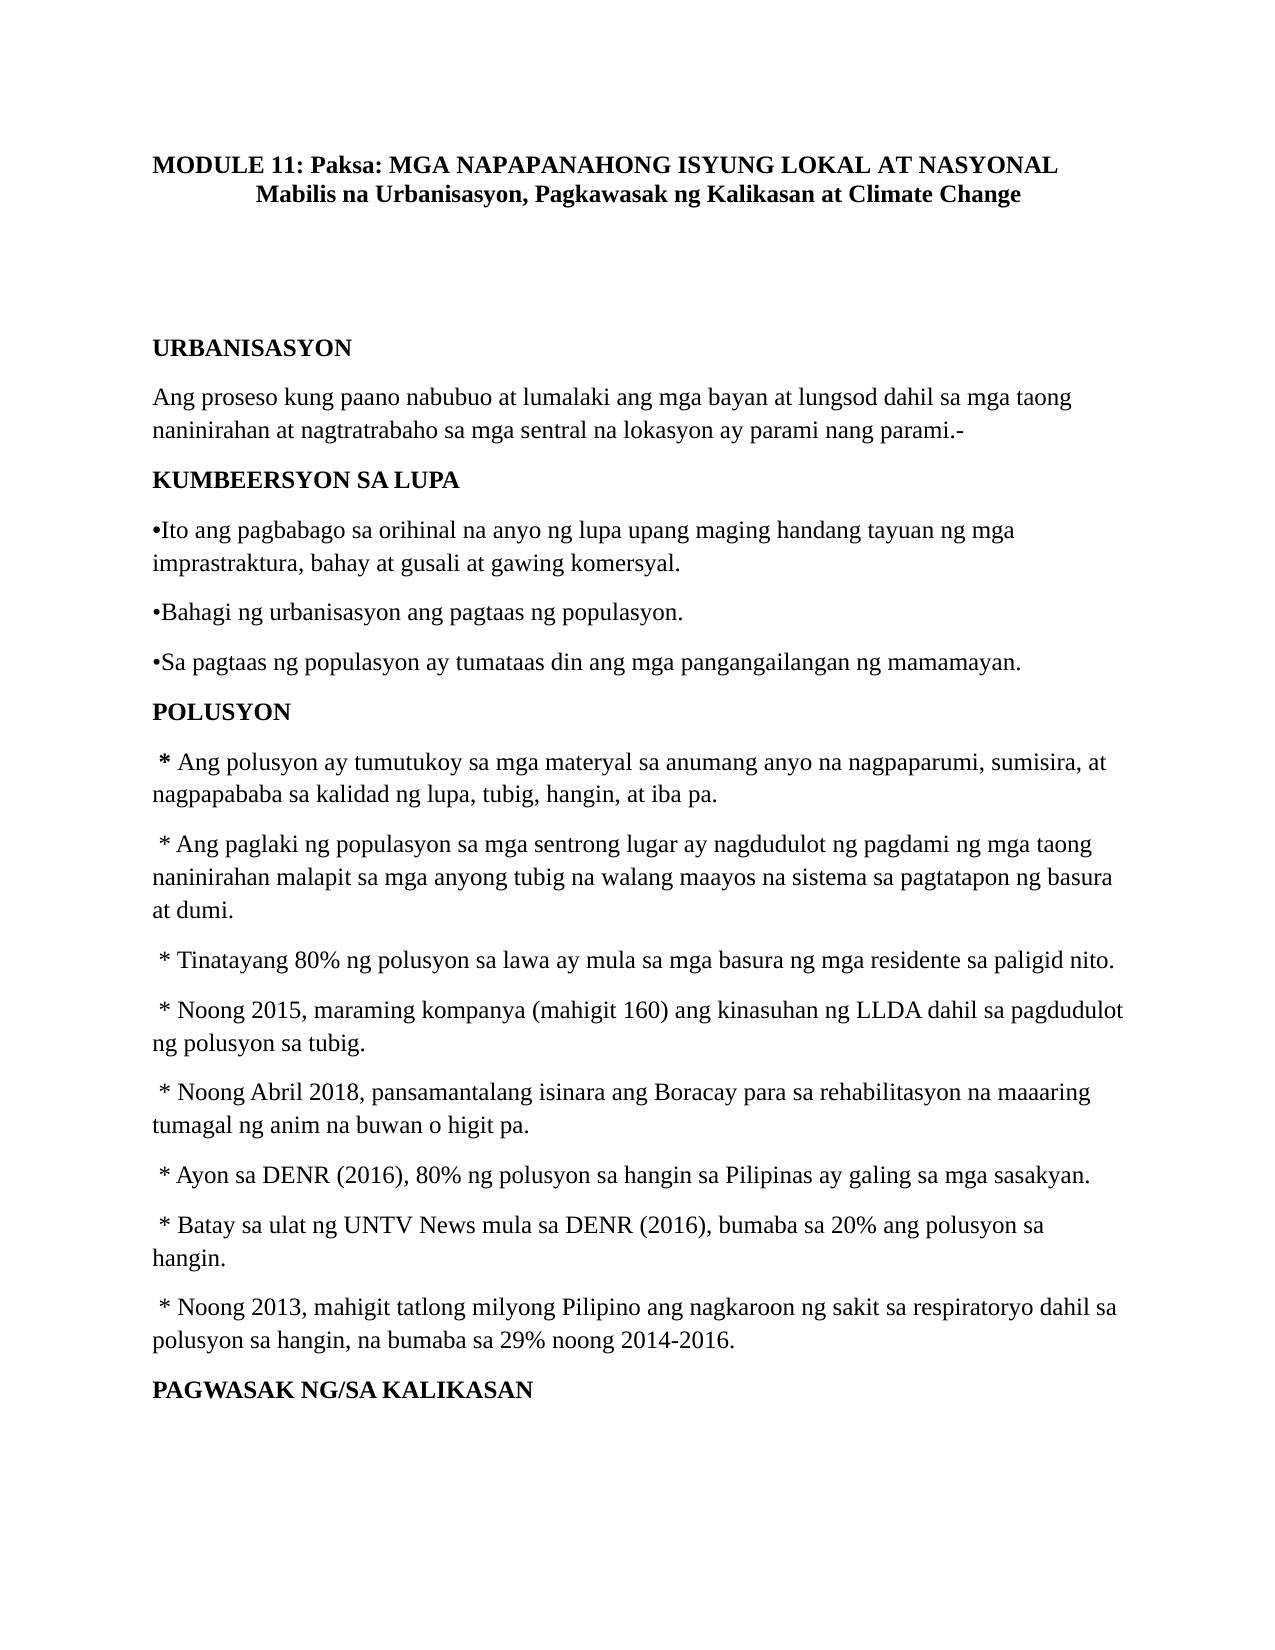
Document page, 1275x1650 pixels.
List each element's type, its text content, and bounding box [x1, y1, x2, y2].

text * Noong 2015, maraming kompanya (mahigit 160) ang kinasuhan ng LLDA dahil sa pagdudulot ng polusyon sa tubig. [152, 995, 1125, 1056]
text * Ang paglaki ng populasyon sa mga sentrong lugar ay nagdudulot ng pagdami ng mga taong naninirahan malapit sa mga anyong tubig na walang maayos na sistema sa pagtatapon ng basura at dumi. [152, 829, 1125, 924]
text POLUSYON [152, 697, 1125, 726]
text PAGWASAK NG/SA KALIKASAN [152, 1375, 1125, 1404]
text * Batay sa ulat ng UNTV News mula sa DENR (2016), bumaba sa 20% ang polusyon sa hangin. [152, 1210, 1125, 1272]
text MODULE 11: Paksa: MGA NAPAPANAHONG ISYUNG LOKAL AT NASYONAL [152, 150, 1125, 179]
text •Bahagi ng urbanisasyon ang pagtaas ng populasyon. [152, 597, 1125, 626]
text * Noong 2013, mahigit tatlong milyong Pilipino ang nagkaroon ng sakit sa respiratoryo dahil sa polusyon sa hangin, na bumaba sa 29% noong 2014-2016. [152, 1292, 1125, 1354]
text * Tinatayang 80% ng polusyon sa lawa ay mula sa mga basura ng mga residente sa paligid nito. [152, 945, 1125, 974]
text Mabilis na Urbanisasyon, Pagkawasak ng Kalikasan at Climate Change [152, 179, 1125, 207]
text * Ang polusyon ay tumutukoy sa mga materyal sa anumang anyo na nagpaparumi, sumisira, at nagpapababa sa kalidad ng lupa, tubig, hangin, at iba pa. [152, 747, 1125, 808]
text Ang proseso kung paano nabubuo at lumalaki ang mga bayan at lungsod dahil sa mga taong naninirahan at nagtratrabaho sa mga sentral na lokasyon ay parami nang parami.- [152, 382, 1125, 444]
text * Noong Abril 2018, pansamantalang isinara ang Boracay para sa rehabilitasyon na maaaring tumagal ng anim na buwan o higit pa. [152, 1077, 1125, 1139]
text •Ito ang pagbabago sa orihinal na anyo ng lupa upang maging handang tayuan ng mga imprastraktura, bahay at gusali at gawing komersyal. [152, 515, 1125, 577]
text KUMBEERSYON SA LUPA [152, 465, 1125, 494]
text * Ayon sa DENR (2016), 80% ng polusyon sa hangin sa Pilipinas ay galing sa mga sasakyan. [152, 1160, 1125, 1189]
text URBANISASYON [152, 333, 1125, 361]
text •Sa pagtaas ng populasyon ay tumataas din ang mga pangangailangan ng mamamayan. [152, 647, 1125, 676]
